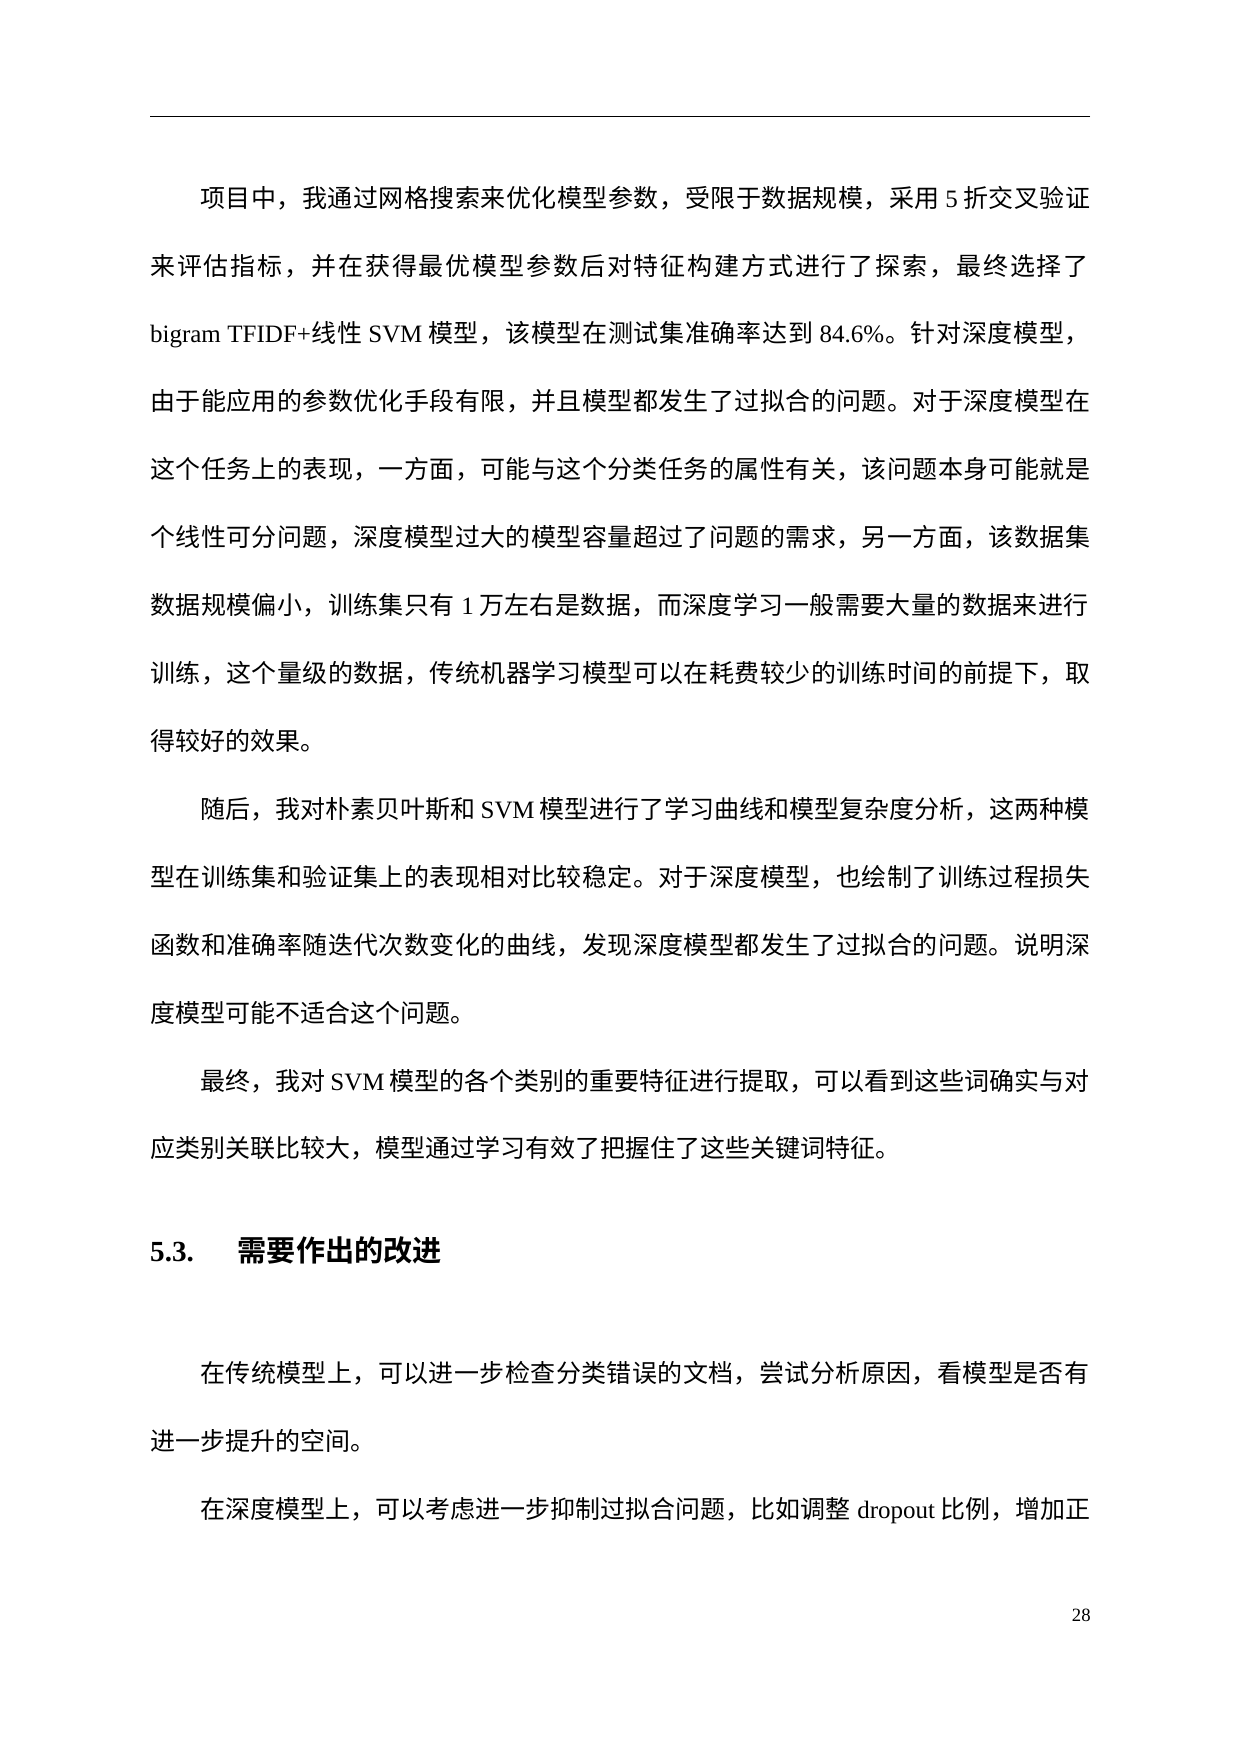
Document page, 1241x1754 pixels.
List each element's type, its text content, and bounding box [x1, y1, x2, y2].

text 最终，我对SVM模型的各个类别的重要特征进行提取，可以看到这些词确实与对应类别关联比较大，模型通过学习有效了把握住了这些关键词特征。 [150, 1045, 1090, 1181]
text 项目中，我通过网格搜索来优化模型参数，受限于数据规模，采用5折交叉验证来评估指标，并在获得最优模型参数后对特征构建方式进行了探索，最终选择了bigram TFIDF+线性SVM模型，该模型在测试集准确率达到84.6%。针对深度模型，由于能应用的参数优化手段有限，并且模型都发生了过拟合的问题。对于深度模型在这个任务上的表现，一方面，可能与这个分类任务的属性有关，该问题本身可能就是个线性可分问题，深度模型过大的模型容量超过了问题的需求，另一方面，该数据集数据规模偏小，训练集只有1万左右是数据，而深度学习一般需要大量的数据来进行训练，这个量级的数据，传统机器学习模型可以在耗费较少的训练时间的前提下，取得较好的效果。 [150, 162, 1090, 773]
subtitle 需要作出的改进 [150, 1215, 1090, 1283]
text 随后，我对朴素贝叶斯和SVM模型进行了学习曲线和模型复杂度分析，这两种模型在训练集和验证集上的表现相对比较稳定。对于深度模型，也绘制了训练过程损失函数和准确率随迭代次数变化的曲线，发现深度模型都发生了过拟合的问题。说明深度模型可能不适合这个问题。 [150, 773, 1090, 1045]
text 在传统模型上，可以进一步检查分类错误的文档，尝试分析原因，看模型是否有进一步提升的空间。 [150, 1338, 1090, 1474]
text 在深度模型上，可以考虑进一步抑制过拟合问题，比如调整dropout比例，增加正则项，进行训练提前终止以及进行数据增强（增加一些噪音）等方式。 [150, 1474, 1090, 1542]
